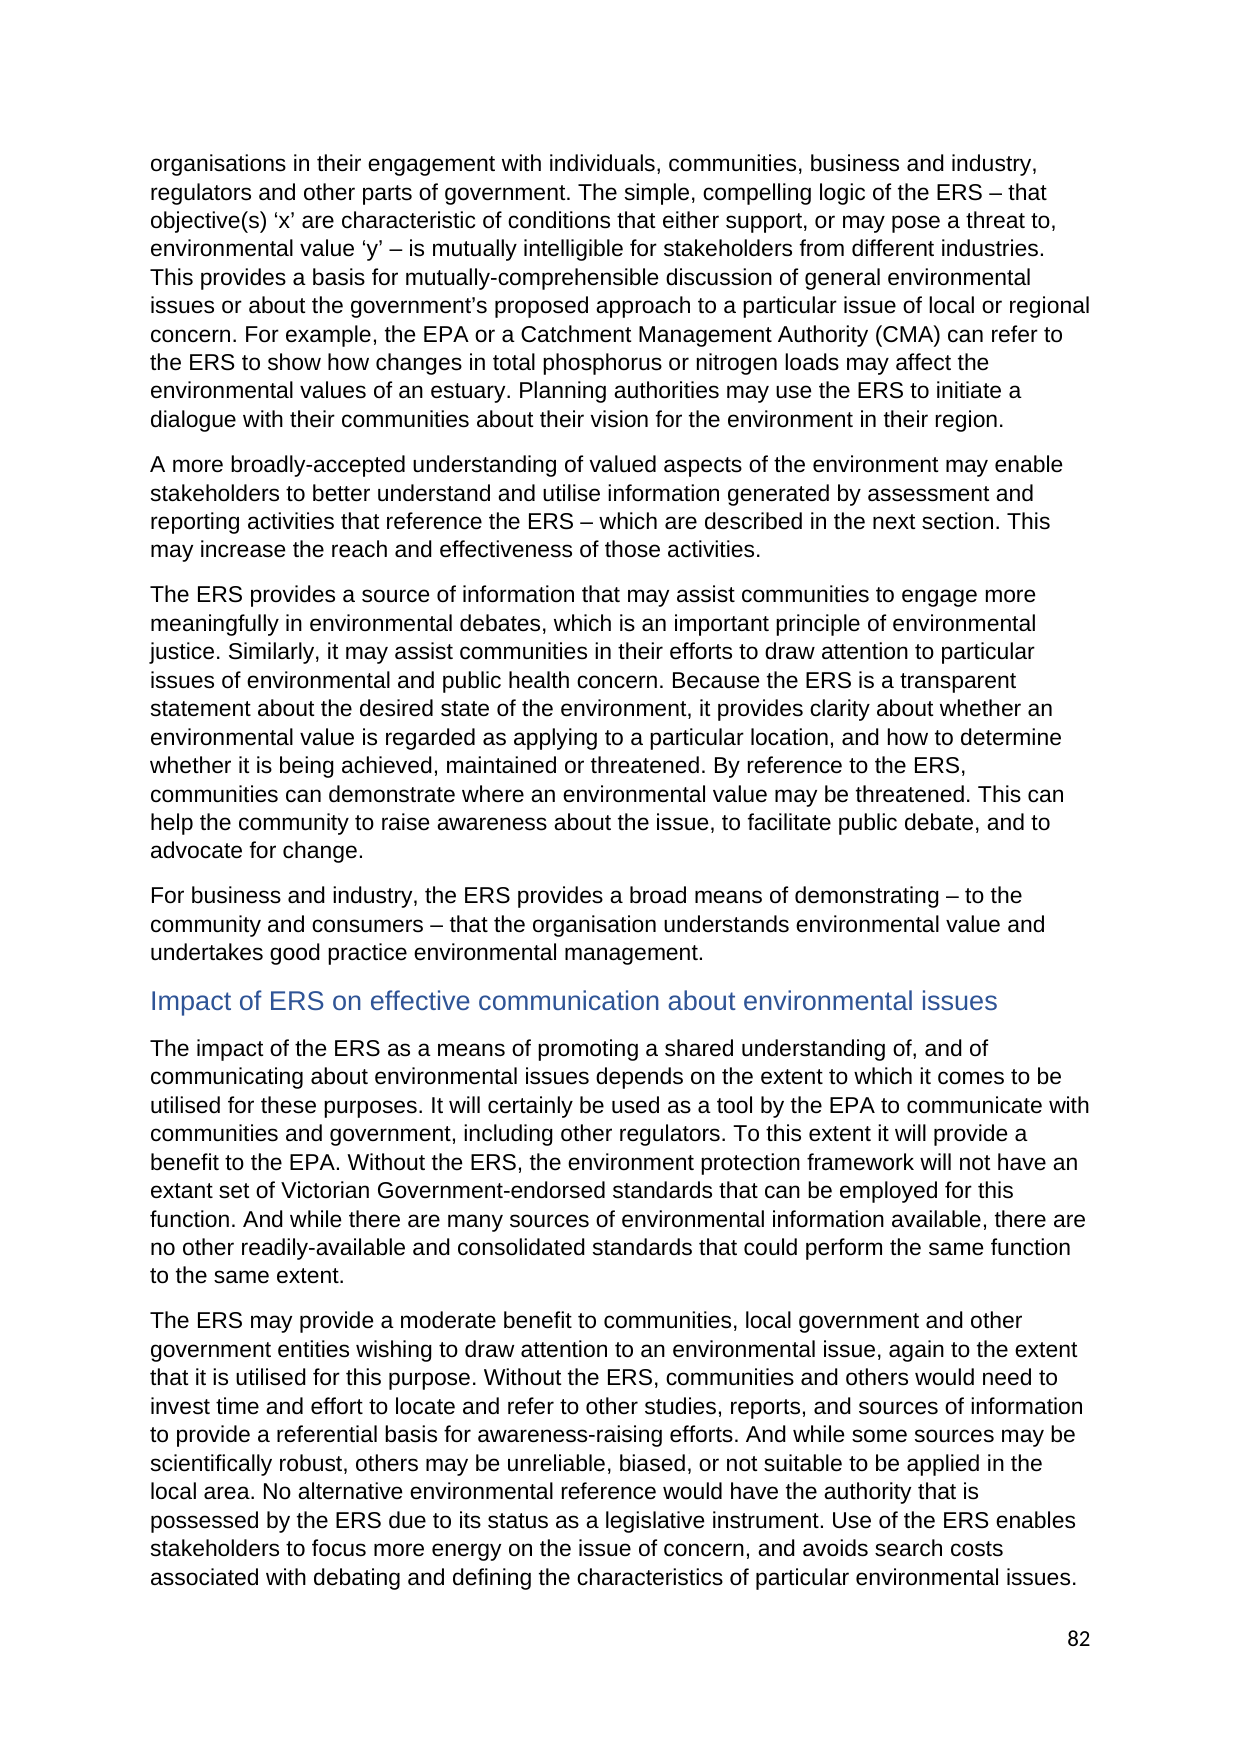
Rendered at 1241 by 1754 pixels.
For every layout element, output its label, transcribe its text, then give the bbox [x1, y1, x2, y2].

text The ERS provides a source of information that may assist communities to engage more meaningfully in environmental debates, which is an important principle of environmental justice. Similarly, it may assist communities in their efforts to draw attention to particular issues of environmental and public health concern. Because the ERS is a transparent statement about the desired state of the environment, it provides clarity about whether an environmental value is regarded as applying to a particular location, and how to determine whether it is being achieved, maintained or threatened. By reference to the ERS, communities can demonstrate where an environmental value may be threatened. This can help the community to raise awareness about the issue, to facilitate public debate, and to advocate for change. [150, 581, 1090, 864]
subtitle Impact of ERS on effective communication about environmental issues [150, 984, 1090, 1016]
text For business and industry, the ERS provides a broad means of demonstrating – to the community and consumers – that the organisation understands environmental value and undertakes good practice environmental management. [150, 882, 1090, 966]
text The ERS may provide a moderate benefit to communities, local government and other government entities wishing to draw attention to an environmental issue, again to the extent that it is utilised for this purpose. Without the ERS, communities and others would need to invest time and effort to locate and refer to other studies, reports, and sources of information to provide a referential basis for awareness-raising efforts. And while some sources may be scientifically robust, others may be unreliable, biased, or not suitable to be applied in the local area. No alternative environmental reference would have the authority that is possessed by the ERS due to its status as a legislative instrument. Use of the ERS enables stakeholders to focus more energy on the issue of concern, and avoids search costs associated with debating and defining the characteristics of particular environmental issues. [150, 1307, 1090, 1590]
text A more broadly-accepted understanding of valued aspects of the environment may enable stakeholders to better understand and utilise information generated by assessment and reporting activities that reference the ERS – which are described in the next section. This may increase the reach and effectiveness of those activities. [150, 451, 1090, 563]
text The impact of the ERS as a means of promoting a shared understanding of, and of communicating about environmental issues depends on the extent to which it comes to be utilised for these purposes. It will certainly be used as a tool by the EPA to communicate with communities and government, including other regulators. To this extent it will provide a benefit to the EPA. Without the ERS, the environment protection framework will not have an extant set of Victorian Government-endorsed standards that can be employed for this function. And while there are many sources of environmental information available, there are no other readily-available and consolidated standards that could perform the same function to the same extent. [150, 1035, 1090, 1289]
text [150, 150, 1090, 432]
